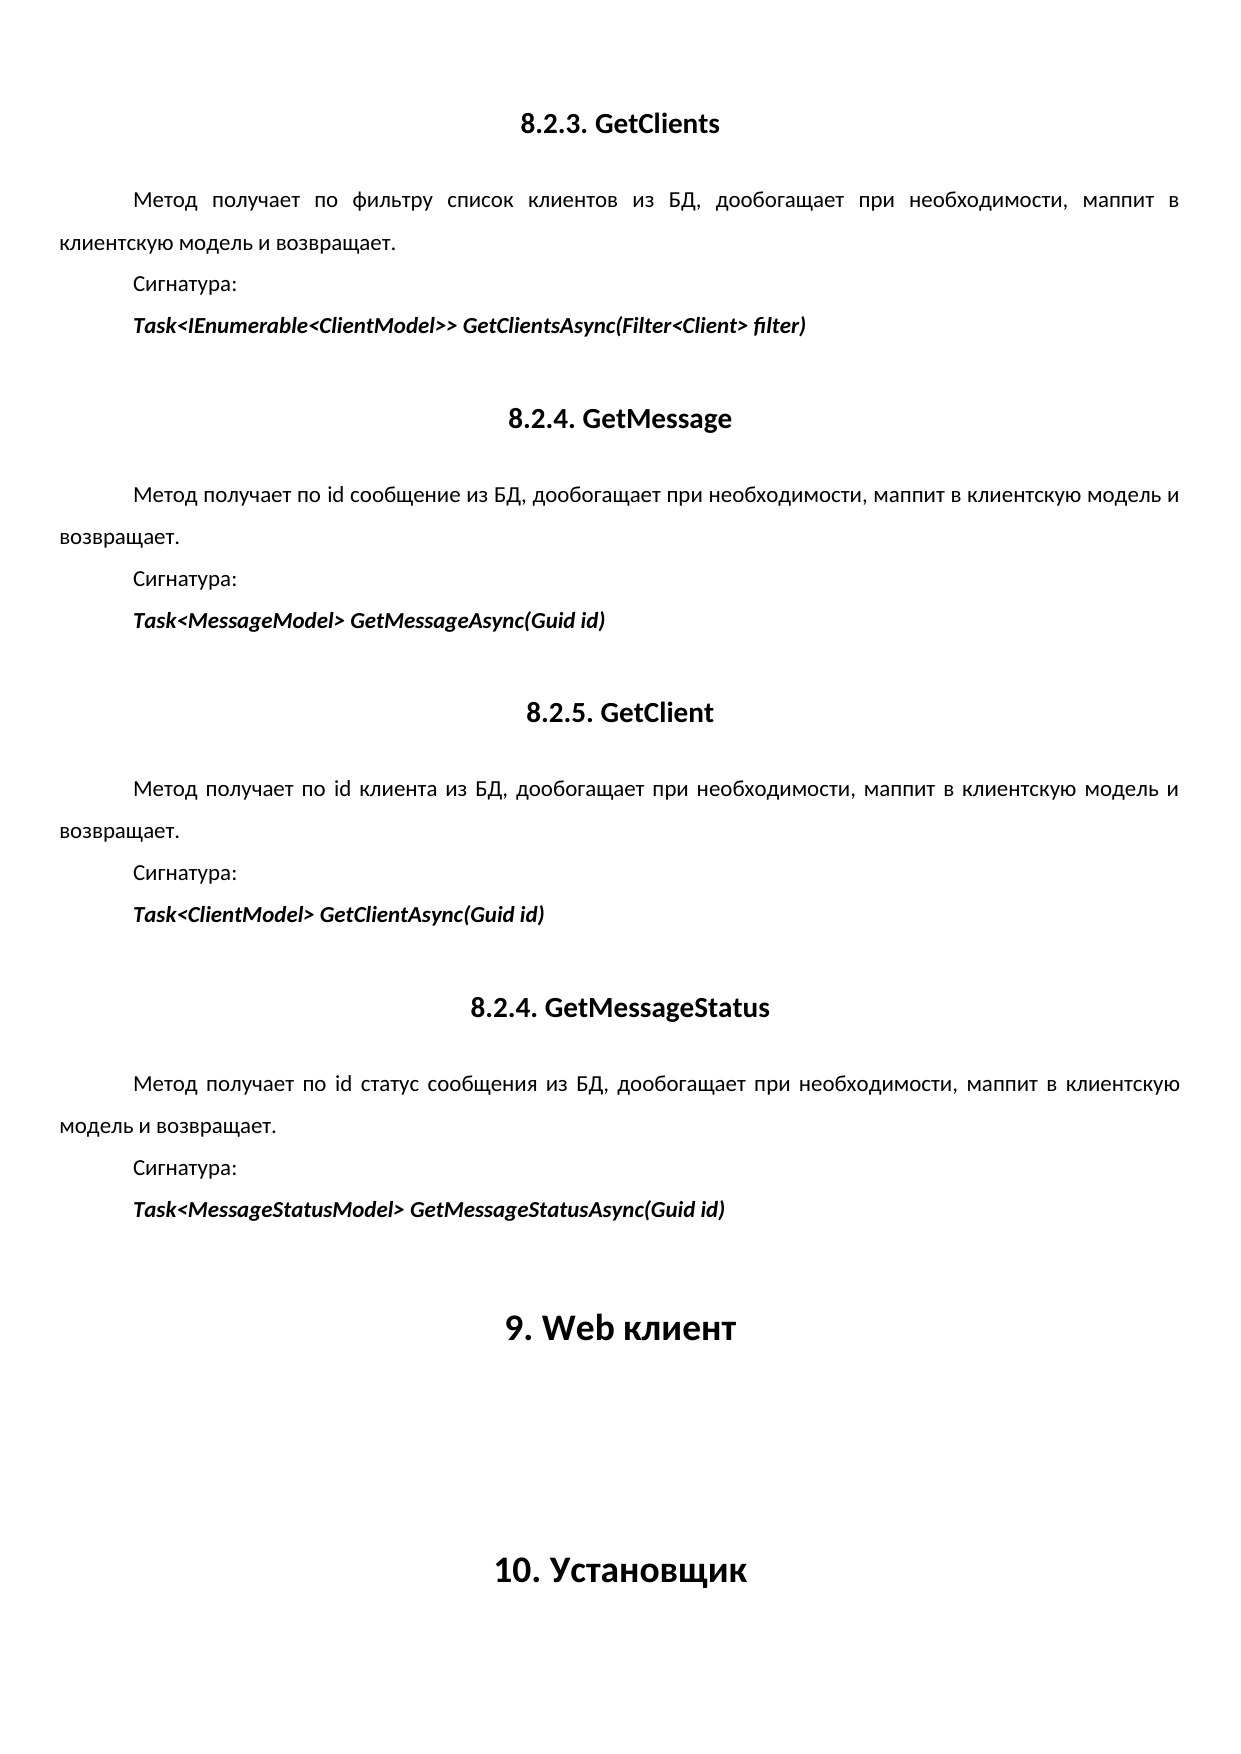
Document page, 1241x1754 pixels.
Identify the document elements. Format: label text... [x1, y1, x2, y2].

text Метод получает по id клиента из БД, дообогащает при необходимости, маппит в клиентскую модель и возвращает. [59, 774, 1181, 844]
subtitle 8.2.5. GetClient [59, 694, 1181, 730]
text Метод получает по id сообщение из БД, дообогащает при необходимости, маппит в клиентскую модель и возвращает. [59, 480, 1181, 550]
subtitle 8.2.3. GetClients [59, 105, 1181, 141]
text Сигнатура: [59, 1153, 1181, 1181]
text Task<IEnumerable<ClientModel>> GetClientsAsync(Filter<Client> filter) [59, 312, 1181, 339]
subtitle 10. Установщик [59, 1546, 1181, 1592]
subtitle 8.2.4. GetMessage [59, 400, 1181, 435]
text Метод получает по фильтру список клиентов из БД, дообогащает при необходимости, маппит в клиентскую модель и возвращает. [59, 186, 1181, 256]
text Сигнатура: [59, 269, 1181, 298]
text Сигнатура: [59, 564, 1181, 592]
text Task<ClientModel> GetClientAsync(Guid id) [59, 901, 1181, 928]
subtitle 9. Web клиент [59, 1304, 1181, 1350]
text Task<MessageModel> GetMessageAsync(Guid id) [59, 606, 1181, 634]
text Task<MessageStatusModel> GetMessageStatusAsync(Guid id) [59, 1195, 1181, 1223]
text Сигнатура: [59, 858, 1181, 887]
text Метод получает по id статус сообщения из БД, дообогащает при необходимости, маппит в клиентскую модель и возвращает. [59, 1069, 1181, 1139]
subtitle 8.2.4. GetMessageStatus [59, 989, 1181, 1024]
